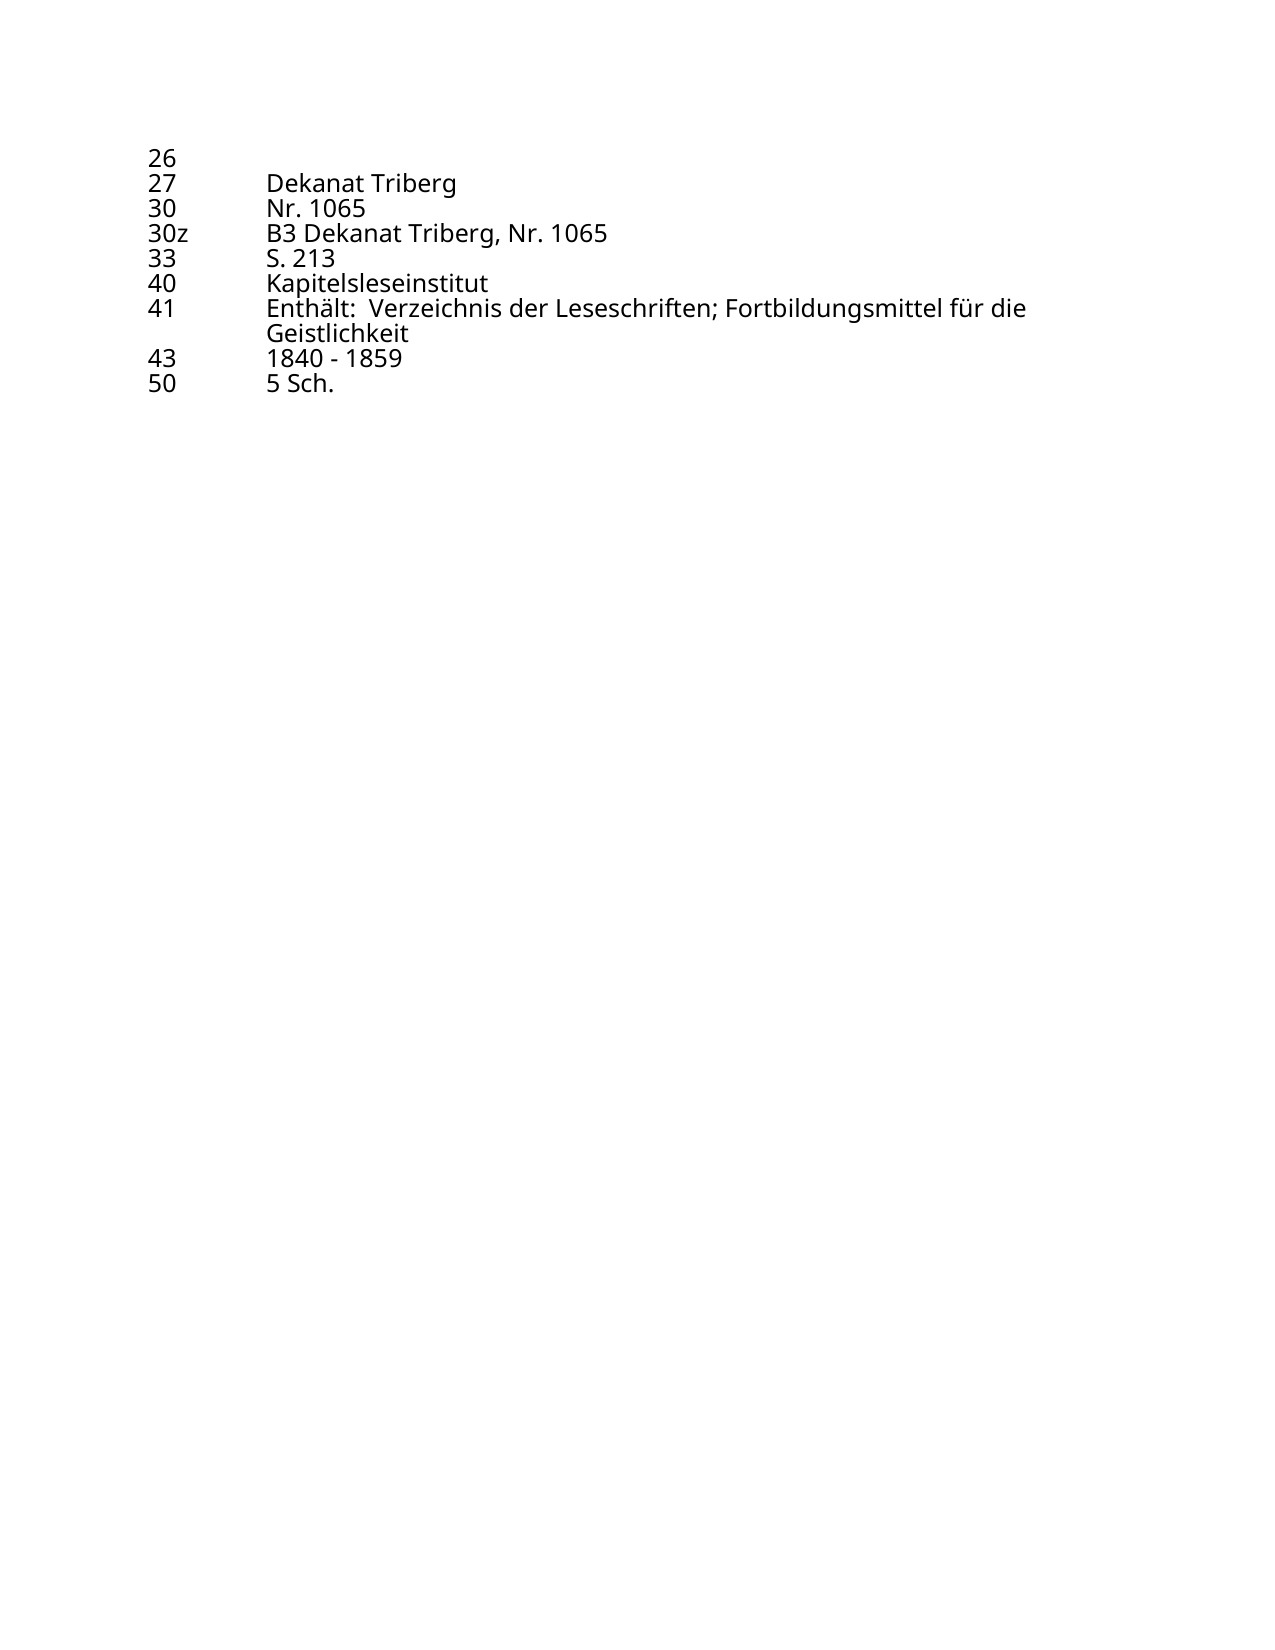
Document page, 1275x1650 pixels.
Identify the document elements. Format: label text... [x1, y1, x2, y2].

text 33 S. 213 [148, 248, 1127, 273]
text 50 5 Sch. [148, 373, 1127, 398]
text 41 Enthält: s[1{<Kapitelsleseinstitut>} 2{Verzeichnis der Leseschriften}]s; Fortbildungsmittel für die Geistlichkeit [148, 298, 1127, 348]
text 27 Dekanat o[Triberg]o [148, 173, 1127, 198]
text 30 Nr. 1065 [148, 198, 1127, 223]
text 40 s[Kapitelsleseinstitut]s [148, 273, 1127, 298]
text 26 <-> [148, 148, 1127, 173]
text 30z B3 Dekanat Triberg, Nr. 1065 [148, 223, 1127, 248]
text 43 1840 - 1859 [148, 348, 1127, 373]
